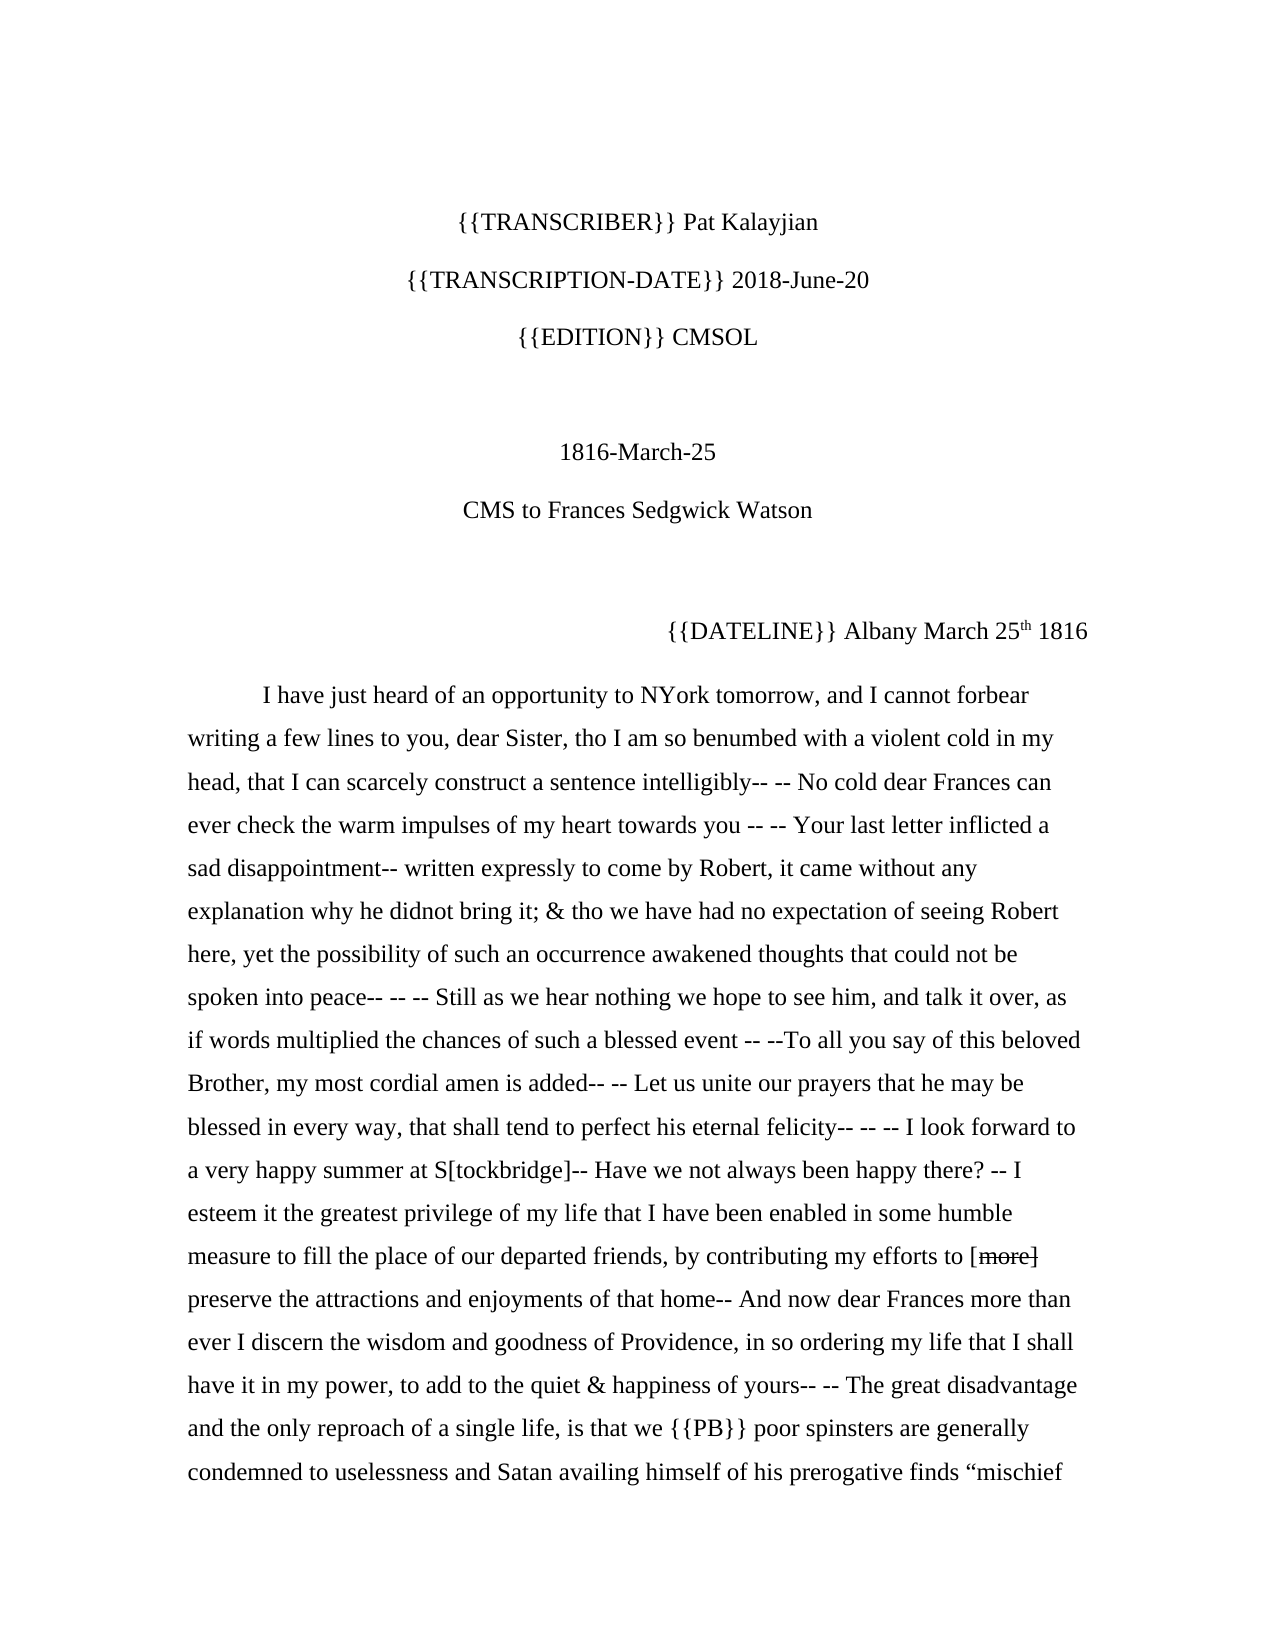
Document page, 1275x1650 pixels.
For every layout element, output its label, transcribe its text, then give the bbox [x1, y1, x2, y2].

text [187, 680, 1087, 1485]
text {{TRANSCRIBER}} Pat Kalayjian {{TRANSCRIPTION-DATE}} 2018-June-20 {{EDITION}} CMSOL 1816-March-25 CMS to Frances Sedgwick Watson [187, 150, 1087, 524]
text {{DATELINE}} Albany March 25th 1816 [187, 573, 1087, 645]
